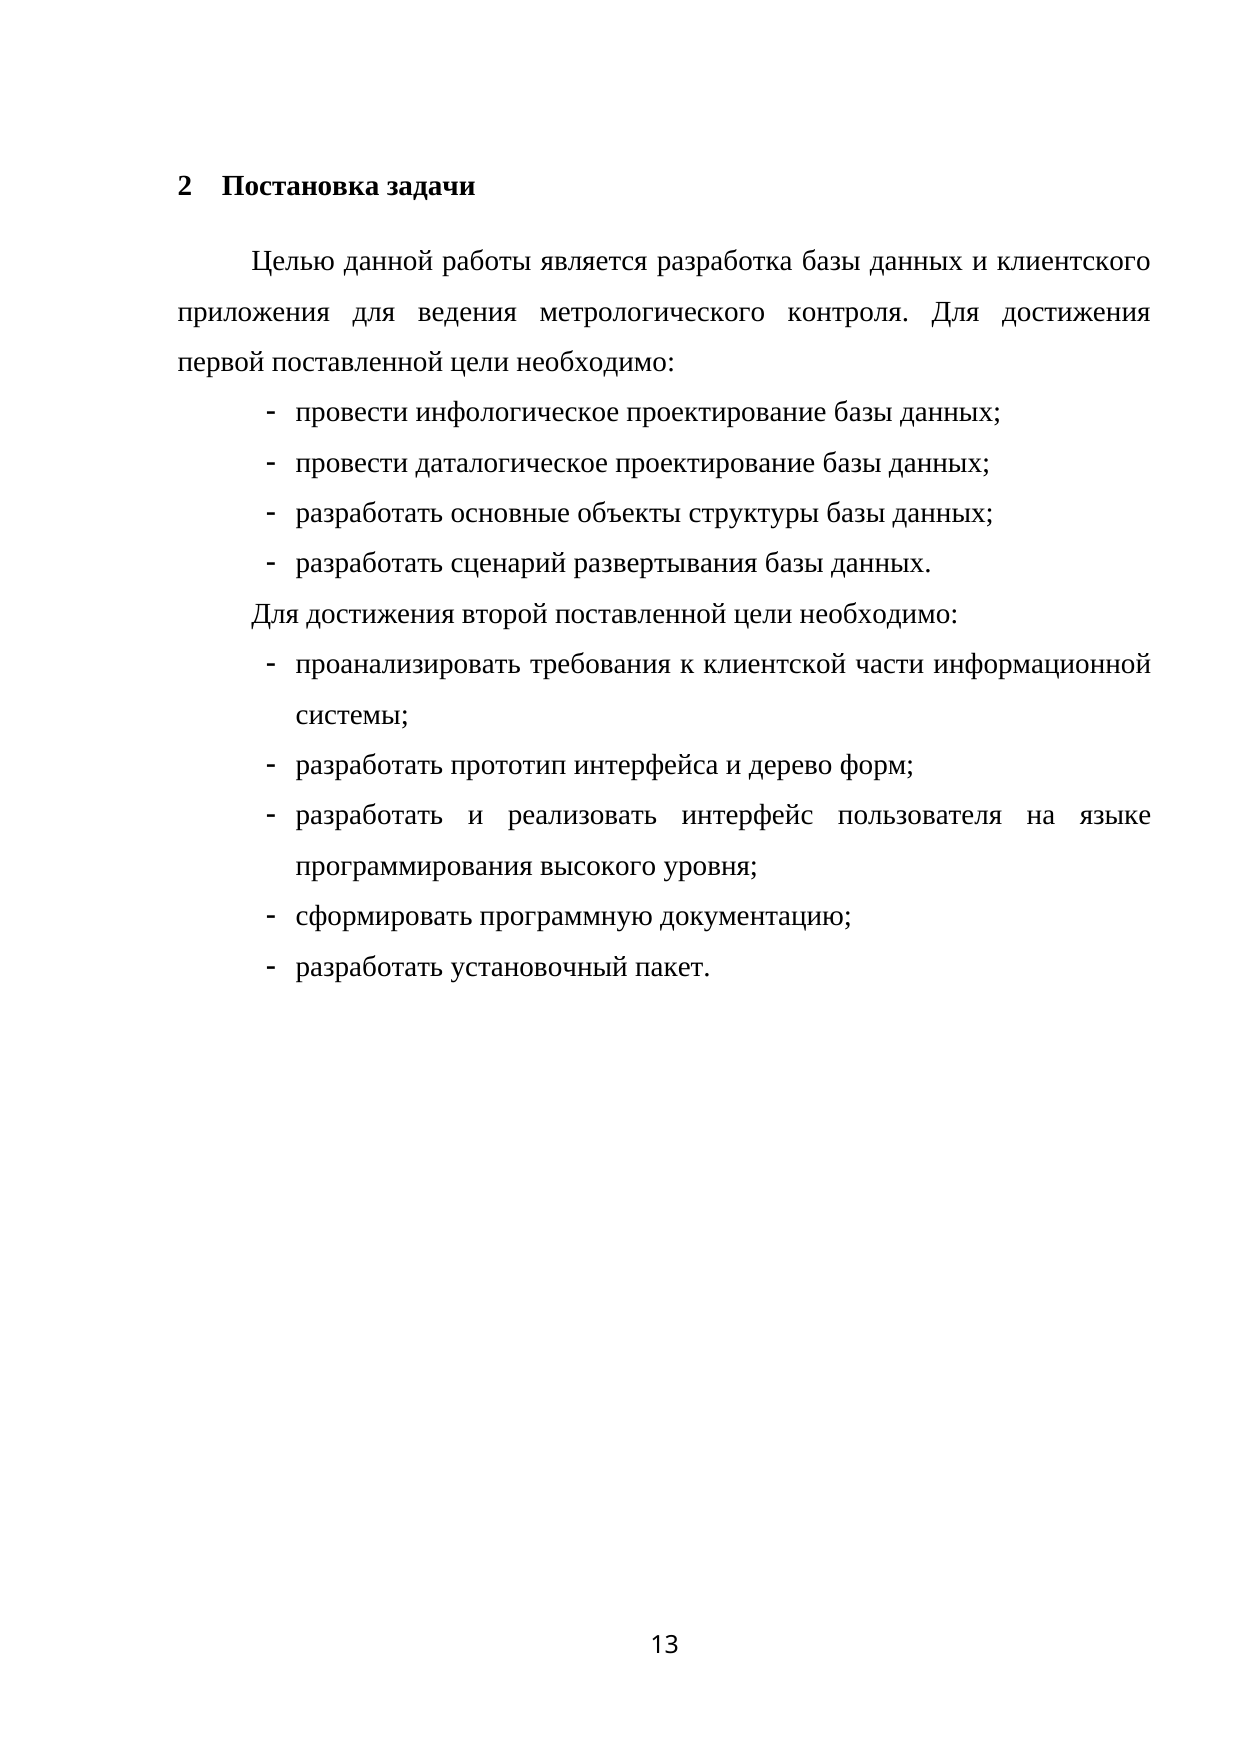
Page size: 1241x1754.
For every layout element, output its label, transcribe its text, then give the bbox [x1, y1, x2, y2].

list проанализировать требования к клиентской части информационной системы; [266, 646, 1152, 730]
text Для достижения второй поставленной цели необходимо: [251, 596, 1152, 629]
list провести инфологическое проектирование базы данных; [266, 394, 1152, 428]
text Целью данной работы является разработка базы данных и клиентского приложения для ведения метрологического контроля. Для достижения первой поставленной цели необходимо: [177, 243, 1152, 378]
list разработать основные объекты структуры базы данных; [266, 495, 1152, 529]
list разработать сценарий развертывания базы данных. [266, 546, 1152, 579]
list провести даталогическое проектирование базы данных; [266, 445, 1152, 478]
list разработать установочный пакет. [266, 949, 1152, 982]
list разработать и реализовать интерфейс пользователя на языке программирования высокого уровня; [266, 797, 1152, 881]
subtitle Постановка задачи [177, 168, 1152, 202]
list разработать прототип интерфейса и дерево форм; [266, 747, 1152, 781]
list сформировать программную документацию; [266, 898, 1152, 932]
